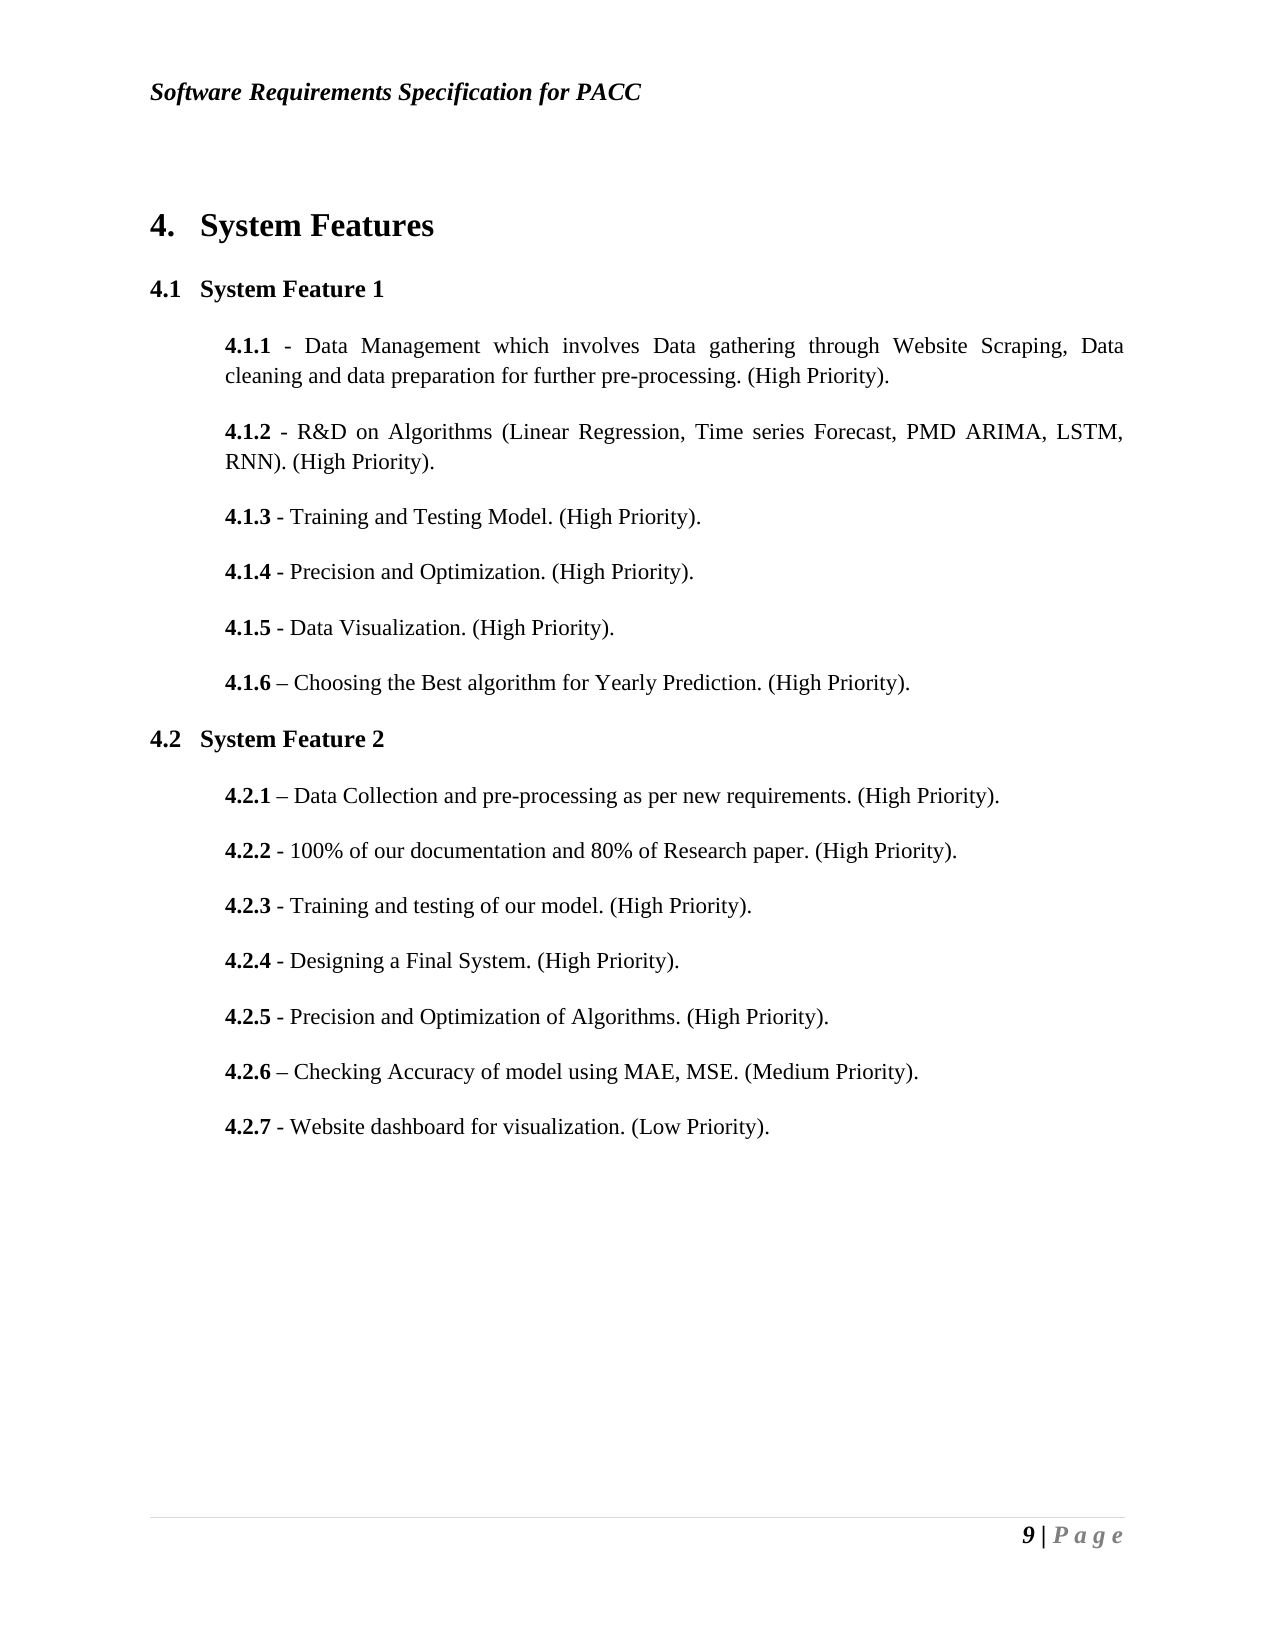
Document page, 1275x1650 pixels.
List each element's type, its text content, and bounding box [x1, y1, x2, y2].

text 4. System Features [150, 205, 1125, 243]
text 4.2 System Feature 2 [150, 724, 1125, 753]
text 4.1.5 - Data Visualization. (High Priority). [150, 613, 1125, 640]
text 4.1.6 – Choosing the Best algorithm for Yearly Prediction. (High Priority). [150, 669, 1125, 695]
text 4.1.1 - Data Management which involves Data gathering through Website Scraping, Data cleaning and data preparation for further pre-processing. (High Priority). [225, 332, 1125, 389]
text 4.2.7 - Website dashboard for visualization. (Low Priority). [150, 1113, 1125, 1139]
text 4.1.3 - Training and Testing Model. (High Priority). [150, 503, 1125, 529]
text 4.2.1 – Data Collection and pre-processing as per new requirements. (High Priority). [150, 782, 1125, 808]
text 4.2.3 - Training and testing of our model. (High Priority). [150, 892, 1125, 919]
text 4.2.2 - 100% of our documentation and 80% of Research paper. (High Priority). [150, 837, 1125, 863]
text 4.1 System Feature 1 [150, 274, 1125, 303]
text 4.1.2 - R&D on Algorithms (Linear Regression, Time series Forecast, PMD ARIMA, LSTM, RNN). (High Priority). [225, 418, 1125, 474]
text 4.2.6 – Checking Accuracy of model using MAE, MSE. (Medium Priority). [150, 1058, 1125, 1084]
text 4.1.4 - Precision and Optimization. (High Priority). [150, 558, 1125, 585]
text 4.2.4 - Designing a Final System. (High Priority). [150, 948, 1125, 974]
text 4.2.5 - Precision and Optimization of Algorithms. (High Priority). [150, 1003, 1125, 1029]
